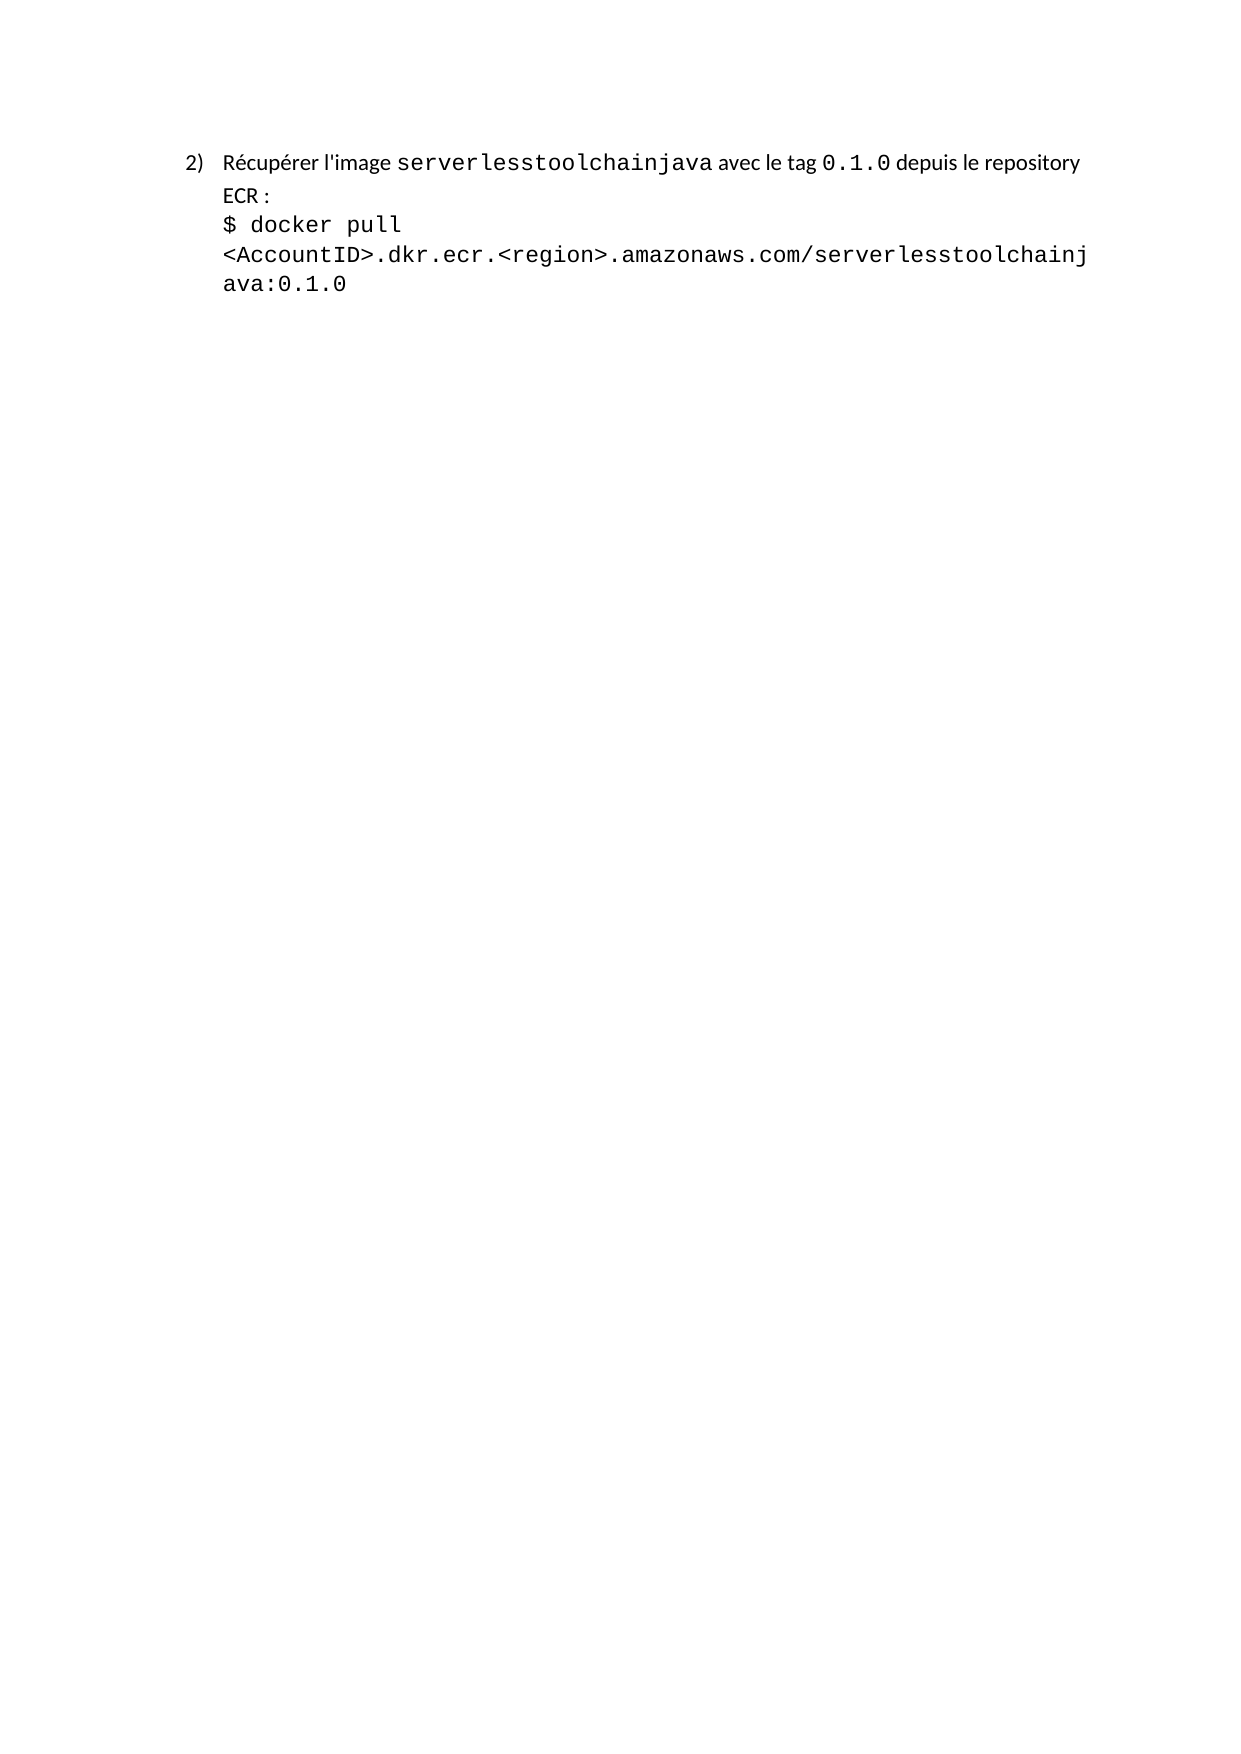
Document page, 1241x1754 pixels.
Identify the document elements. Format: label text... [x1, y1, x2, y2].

list $ docker pull <AccountID>.dkr.ecr.<region>.amazonaws.com/serverlesstoolchainjava:0.1.0 [223, 213, 1093, 299]
list Récupérer l'image serverlesstoolchainjava avec le tag 0.1.0 depuis le repository ECR : [185, 148, 1093, 209]
